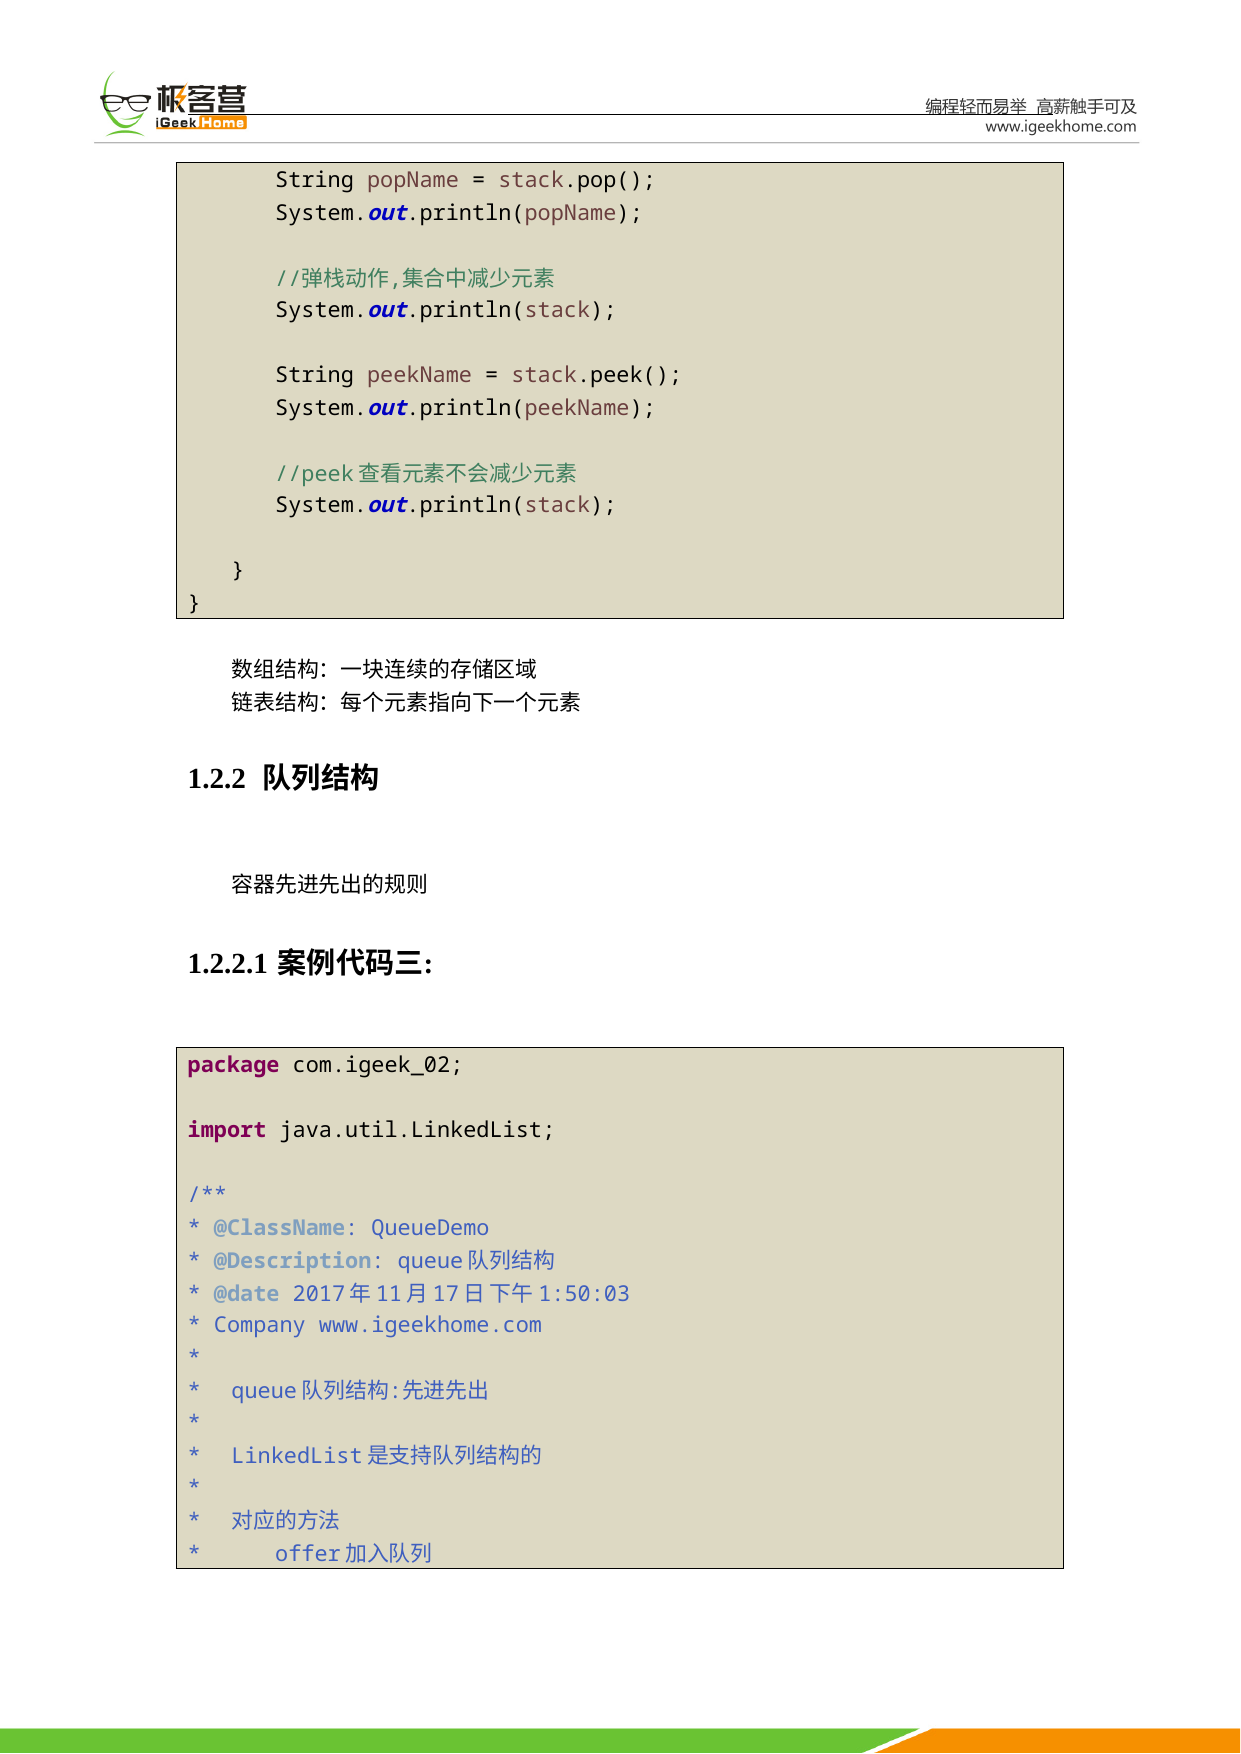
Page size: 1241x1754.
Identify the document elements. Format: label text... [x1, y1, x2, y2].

text 链表结构：每个元素指向下一个元素 [231, 684, 1053, 717]
picture [0, 1690, 1241, 1753]
picture [0, 1, 1241, 151]
subtitle 案例代码三: [187, 928, 1053, 993]
subtitle 队列结构 [187, 744, 1053, 809]
text 容器先进先出的规则 [231, 867, 1053, 899]
text 数组结构：一块连续的存储区域 [231, 652, 1053, 684]
